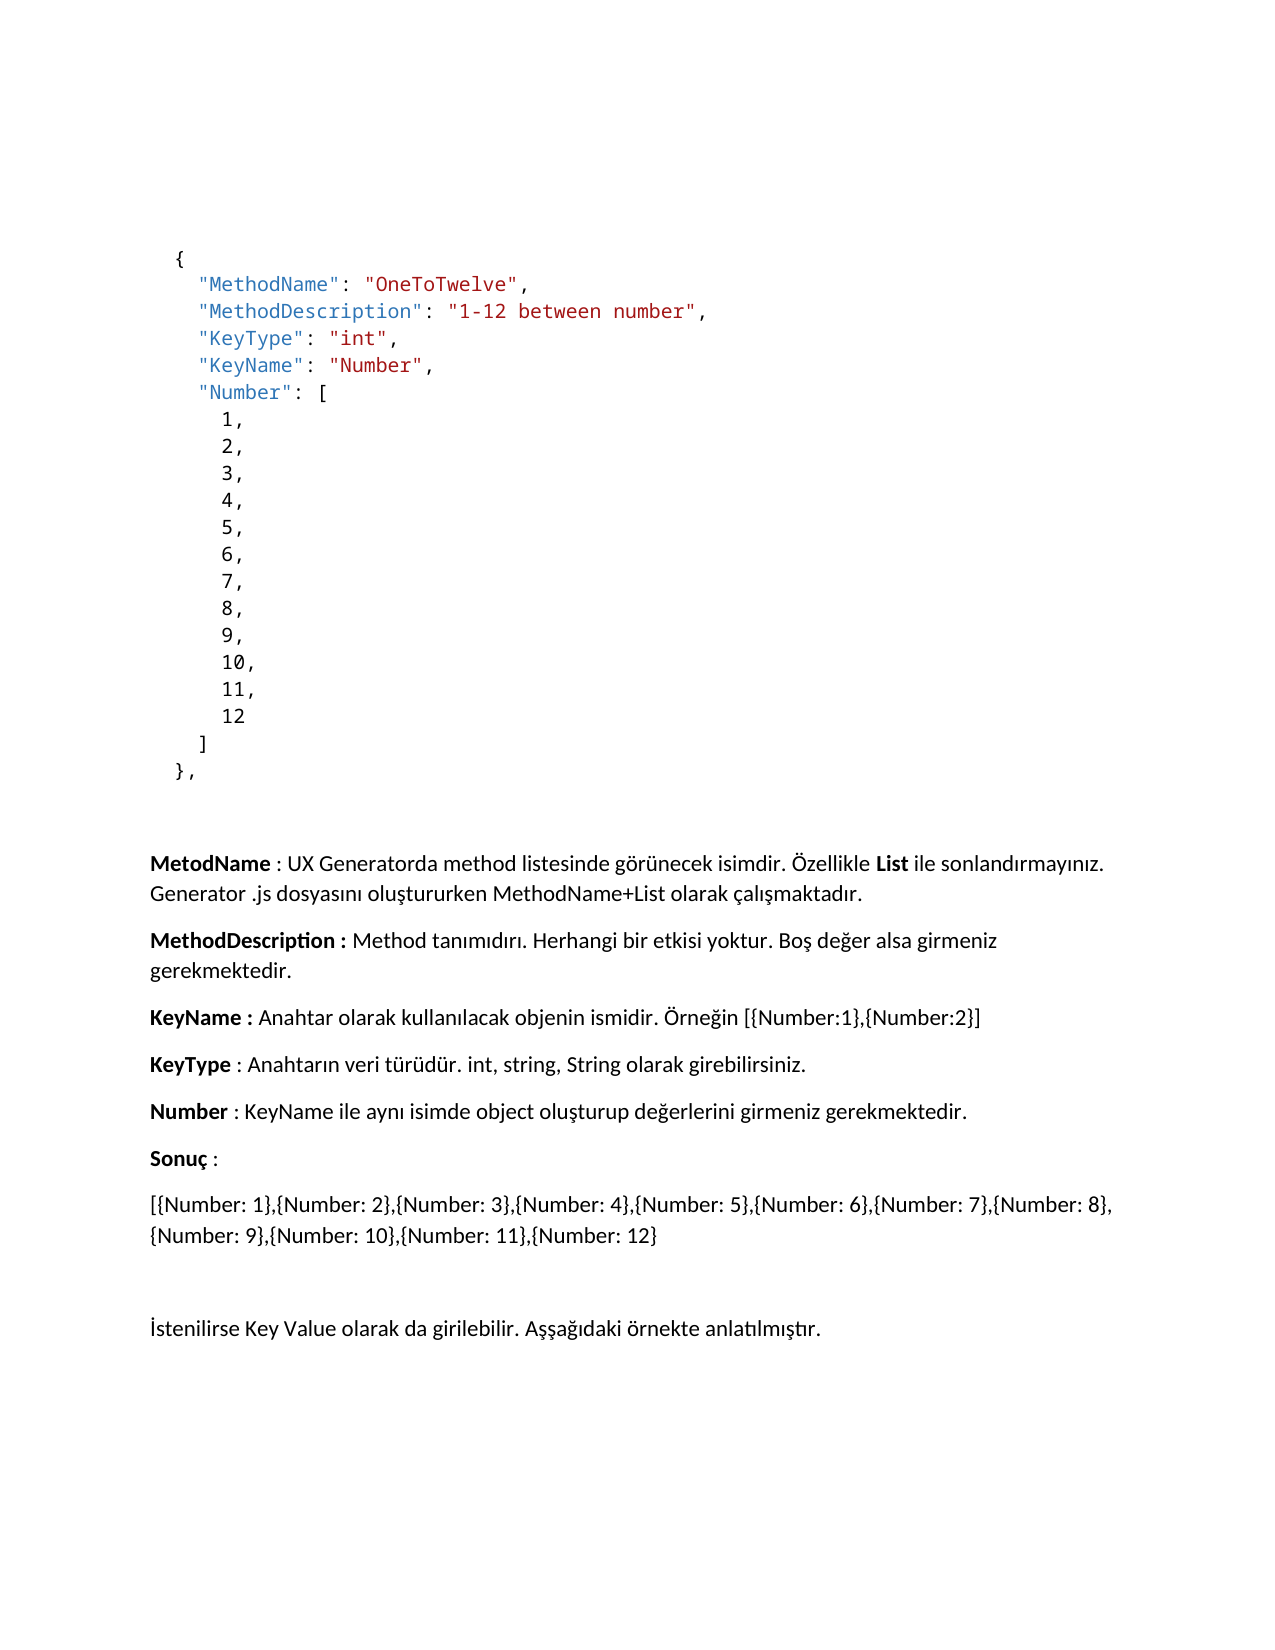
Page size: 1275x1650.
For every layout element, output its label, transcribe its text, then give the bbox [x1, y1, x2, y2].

text }, [150, 756, 1125, 783]
text "KeyName": "Number", [150, 352, 1125, 379]
text "MethodDescription": "1-12 between number", [150, 298, 1125, 325]
text 11, [150, 675, 1125, 702]
text "KeyType": "int", [150, 325, 1125, 352]
text KeyName : Anahtar olarak kullanılacak objenin ismidir. Örneğin [{Number:1},{Number:2}] [150, 1003, 1125, 1031]
text 8, [150, 594, 1125, 621]
text ] [150, 729, 1125, 756]
text "Number": [ [150, 379, 1125, 406]
text 2, [150, 433, 1125, 459]
text KeyType : Anahtarın veri türüdür. int, string, String olarak girebilirsiniz. [150, 1050, 1125, 1078]
text 10, [150, 648, 1125, 675]
text Number : KeyName ile aynı isimde object oluşturup değerlerini girmeniz gerekmektedir. [150, 1097, 1125, 1125]
text 4, [150, 487, 1125, 513]
text [{Number: 1},{Number: 2},{Number: 3},{Number: 4},{Number: 5},{Number: 6},{Number: 7},{Number: 8},{Number: 9},{Number: 10},{Number: 11},{Number: 12} [150, 1191, 1125, 1249]
text MetodName : UX Generatorda method listesinde görünecek isimdir. Özellikle List ile sonlandırmayınız. Generator .js dosyasını oluştururken MethodName+List olarak çalışmaktadır. [150, 849, 1125, 907]
text 9, [150, 621, 1125, 648]
text 6, [150, 541, 1125, 567]
text 12 [150, 702, 1125, 729]
text 1, [150, 406, 1125, 433]
text 3, [150, 459, 1125, 487]
text İstenilirse Key Value olarak da girilebilir. Aşşağıdaki örnekte anlatılmıştır. [150, 1314, 1125, 1343]
text { [150, 244, 1125, 271]
text 5, [150, 513, 1125, 541]
text "MethodName": "OneToTwelve", [150, 271, 1125, 298]
text MethodDescription : Method tanımıdırı. Herhangi bir etkisi yoktur. Boş değer alsa girmeniz gerekmektedir. [150, 926, 1125, 984]
text Sonuç : [150, 1144, 1125, 1172]
text 7, [150, 567, 1125, 594]
